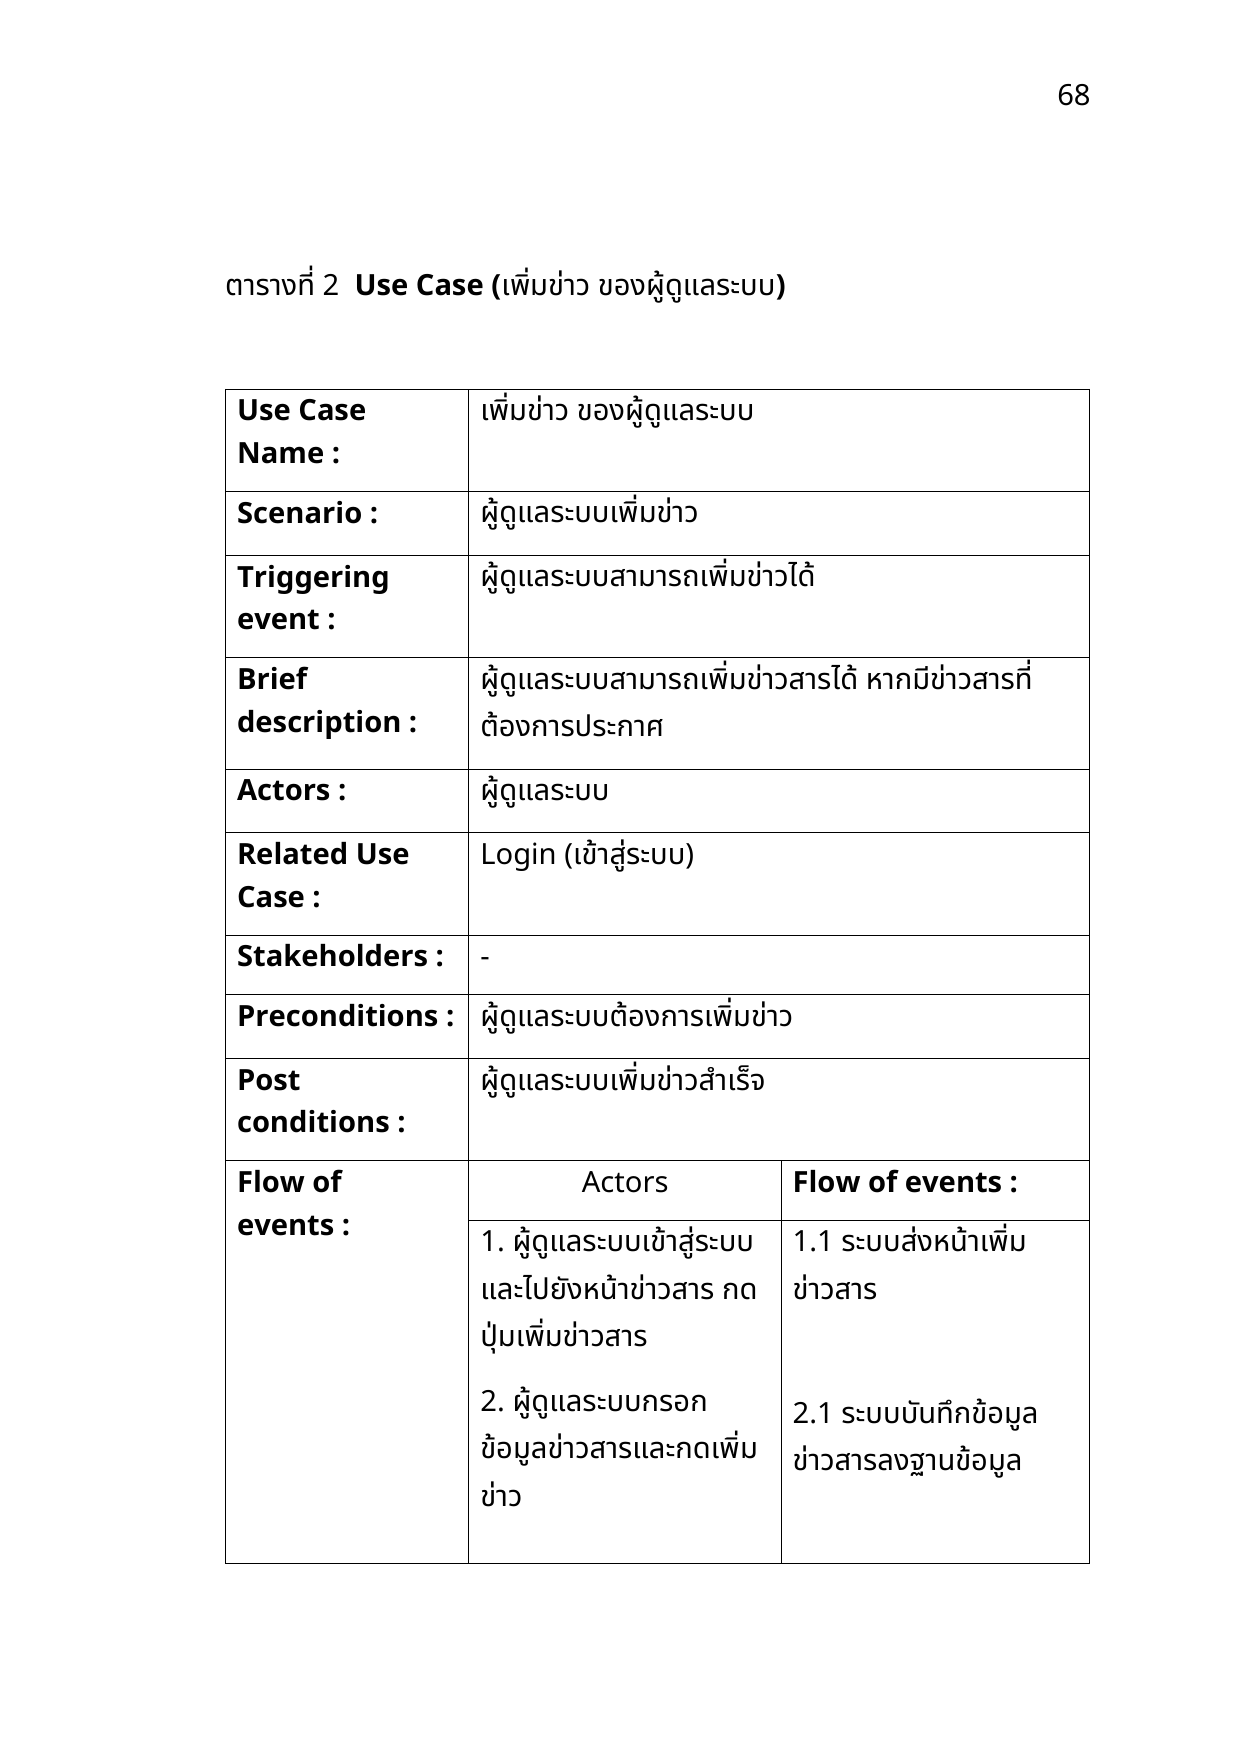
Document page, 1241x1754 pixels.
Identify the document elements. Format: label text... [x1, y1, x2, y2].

table_cell Stakeholders : [226, 936, 468, 994]
table_cell Brief description : [226, 658, 468, 768]
table_header Use Case Name : [226, 390, 468, 491]
table_cell ผู้ดูแลระบบต้องการเพิ่มข่าว [469, 995, 1089, 1058]
table_cell - [469, 936, 1089, 994]
table_cell Scenario : [226, 492, 468, 555]
table_cell ผู้ดูแลระบบเพิ่มข่าวสำเร็จ [469, 1059, 1089, 1160]
table_cell Actors [469, 1161, 781, 1220]
table_cell Related Use Case : [226, 833, 468, 934]
table_cell Triggering event : [226, 556, 468, 657]
table_cell ผู้ดูแลระบบสามารถเพิ่มข่าวได้ [469, 556, 1089, 657]
table_cell Preconditions : [226, 995, 468, 1058]
table_cell 1.1 ระบบส่งหน้าเพิ่มข่าวสาร 2.1 ระบบบันทึกข้อมูลข่าวสารลงฐานข้อมูล [782, 1221, 1089, 1563]
table_cell Post conditions : [226, 1059, 468, 1160]
table_cell Flow of events : [782, 1161, 1089, 1220]
table_header เพิ่มข่าว ของผู้ดูแลระบบ [469, 390, 1089, 491]
table_cell ผู้ดูแลระบบ [469, 770, 1089, 832]
table_cell Flow of events : [226, 1161, 468, 1563]
table_cell Actors : [226, 770, 468, 832]
table_cell Login (เข้าสู่ระบบ) [469, 833, 1089, 934]
table_cell ผู้ดูแลระบบเพิ่มข่าว [469, 492, 1089, 555]
table_cell ผู้ดูแลระบบสามารถเพิ่มข่าวสารได้ หากมีข่าวสารที่ต้องการประกาศ [469, 658, 1089, 768]
table_cell 1. ผู้ดูแลระบบเข้าสู่ระบบ และไปยังหน้าข่าวสาร กดปุ่มเพิ่มข่าวสาร 2. ผู้ดูแลระบบกรอกข้อมูลข่าวสารและกดเพิ่มข่าว [469, 1221, 781, 1563]
